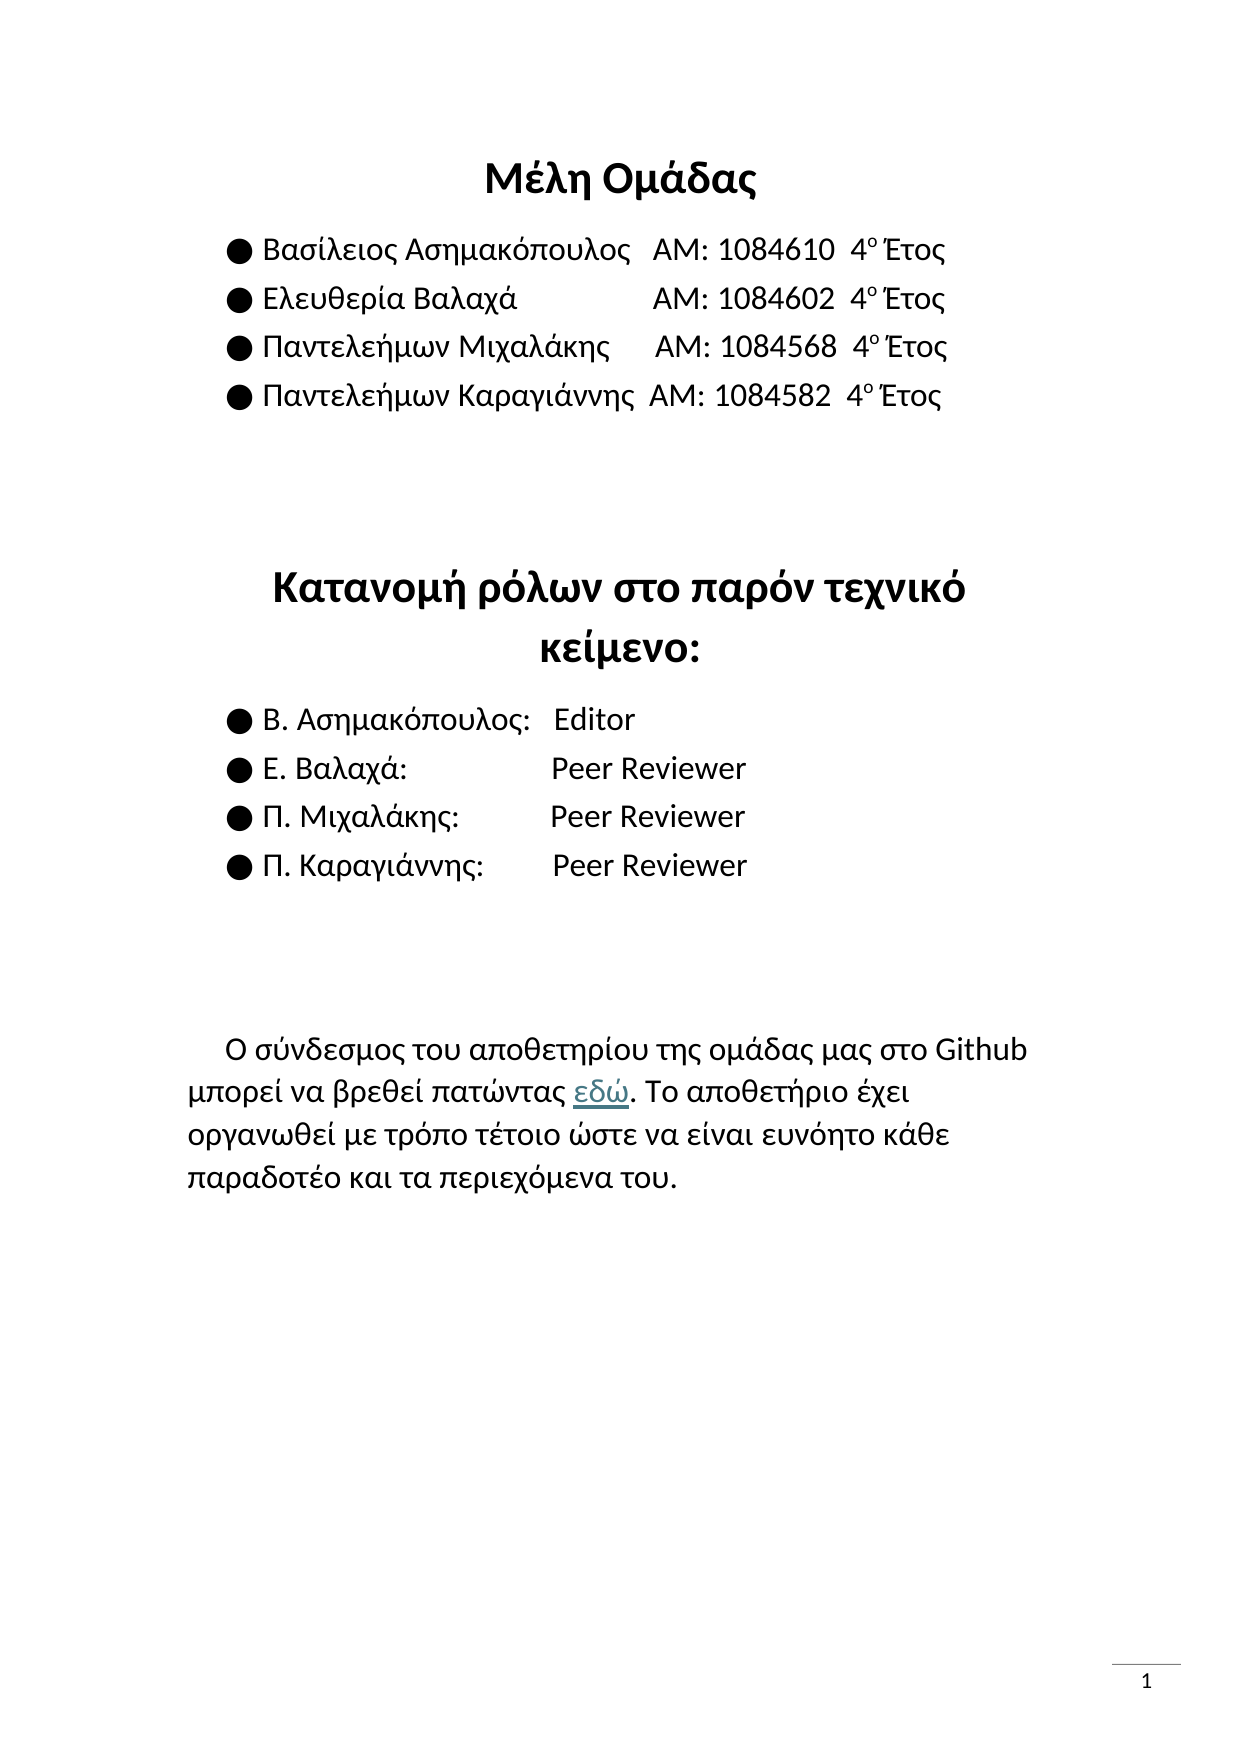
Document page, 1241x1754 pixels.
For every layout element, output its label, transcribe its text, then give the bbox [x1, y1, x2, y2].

list Β. Ασημακόπουλος: Editor [225, 695, 1101, 740]
list Ε. Βαλαχά: Peer Reviewer [225, 743, 1101, 789]
list Π. Καραγιάννης: Peer Reviewer [225, 841, 1101, 886]
subtitle Μέλη Ομάδας [484, 150, 1101, 204]
list Παντελεήμων Καραγιάννης ΑΜ: 1084582 4ο Έτος [225, 371, 1101, 416]
list Βασίλειος Ασημακόπουλος ΑΜ: 1084610 4ο Έτος [225, 225, 1101, 271]
list Ελευθερία Βαλαχά ΑΜ: 1084602 4ο Έτος [225, 274, 1101, 319]
text Ο σύνδεσμος του αποθετηρίου της ομάδας μας στο Github μπορεί να βρεθεί πατώντας εδώ. Το αποθετήριο έχει [187, 1027, 1101, 1111]
subtitle Κατανομή ρόλων στο παρόν τεχνικό κείμενο: [273, 558, 969, 674]
list Παντελεήμων Μιχαλάκης ΑΜ: 1084568 4ο Έτος [225, 322, 1101, 368]
list Π. Μιχαλάκης: Peer Reviewer [225, 792, 1101, 838]
text οργανωθεί με τρόπο τέτοιο ώστε να είναι ευνόητο κάθε παραδοτέο και τα περιεχόμενα του. [187, 1113, 969, 1197]
